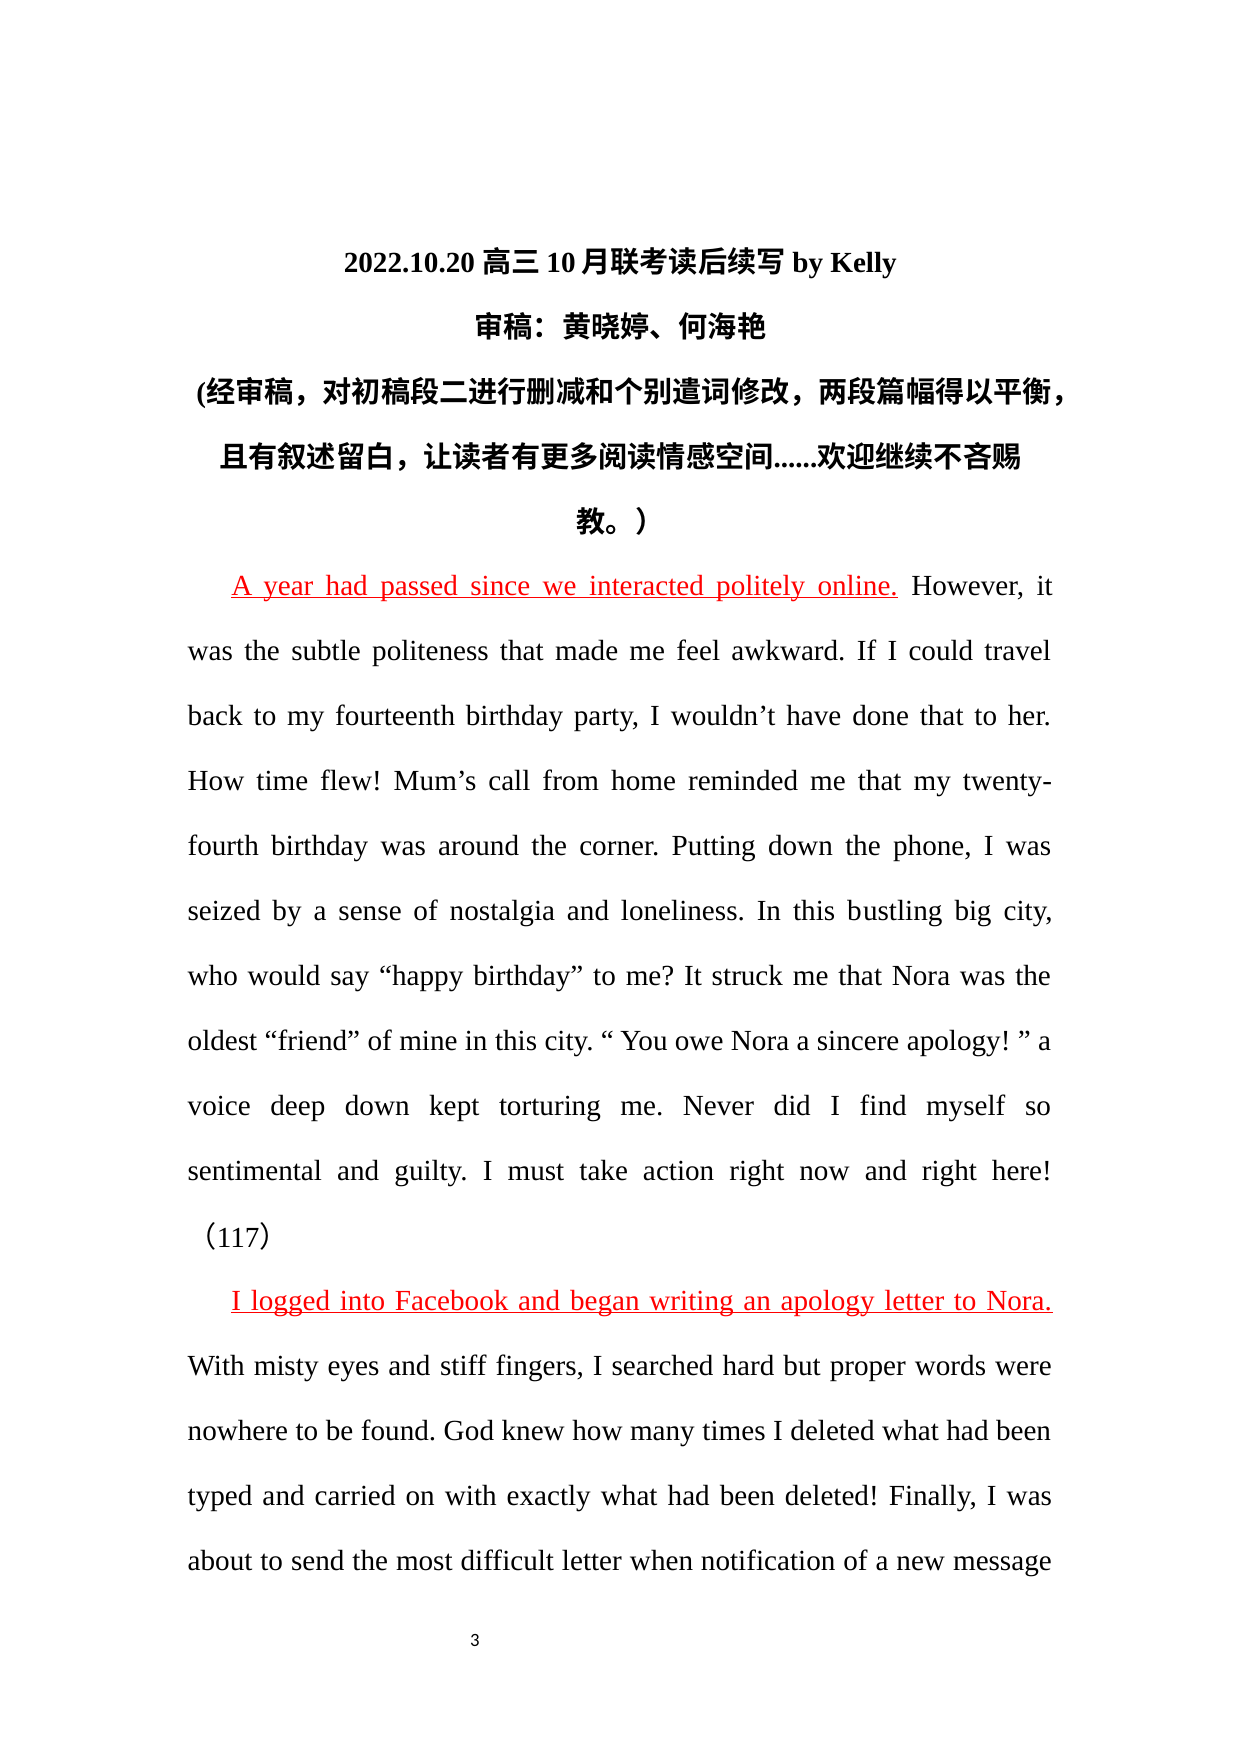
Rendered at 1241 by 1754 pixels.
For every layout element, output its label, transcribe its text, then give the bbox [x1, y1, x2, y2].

text 2022.10.20 高三10月联考读后续写 by Kelly [187, 227, 1053, 292]
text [187, 1267, 1053, 1592]
text A year had passed since we interacted politely online. However, it was the subtle politeness that made me feel awkward. If I could travel back to my fourteenth birthday party, I wouldn’t have done that to her. How time flew! Mum’s call from home reminded me that my twenty-fourth birthday was around the corner. Putting down the phone, I was seized by a sense of nostalgia and loneliness. In this bustling big city, who would say “happy birthday” to me? It struck me that Nora was the oldest “friend” of mine in this city. “ You owe Nora a sincere apology! ” a voice deep down kept torturing me. Never did I find myself so sentimental and guilty. I must take action right now and right here! （117） [187, 552, 1053, 1267]
text (经审稿，对初稿段二进行删减和个别遣词修改，两段篇幅得以平衡，且有叙述留白，让读者有更多阅读情感空间......欢迎继续不吝赐教。） [187, 357, 1053, 552]
text 审稿：黄晓婷、何海艳 [187, 292, 1053, 357]
